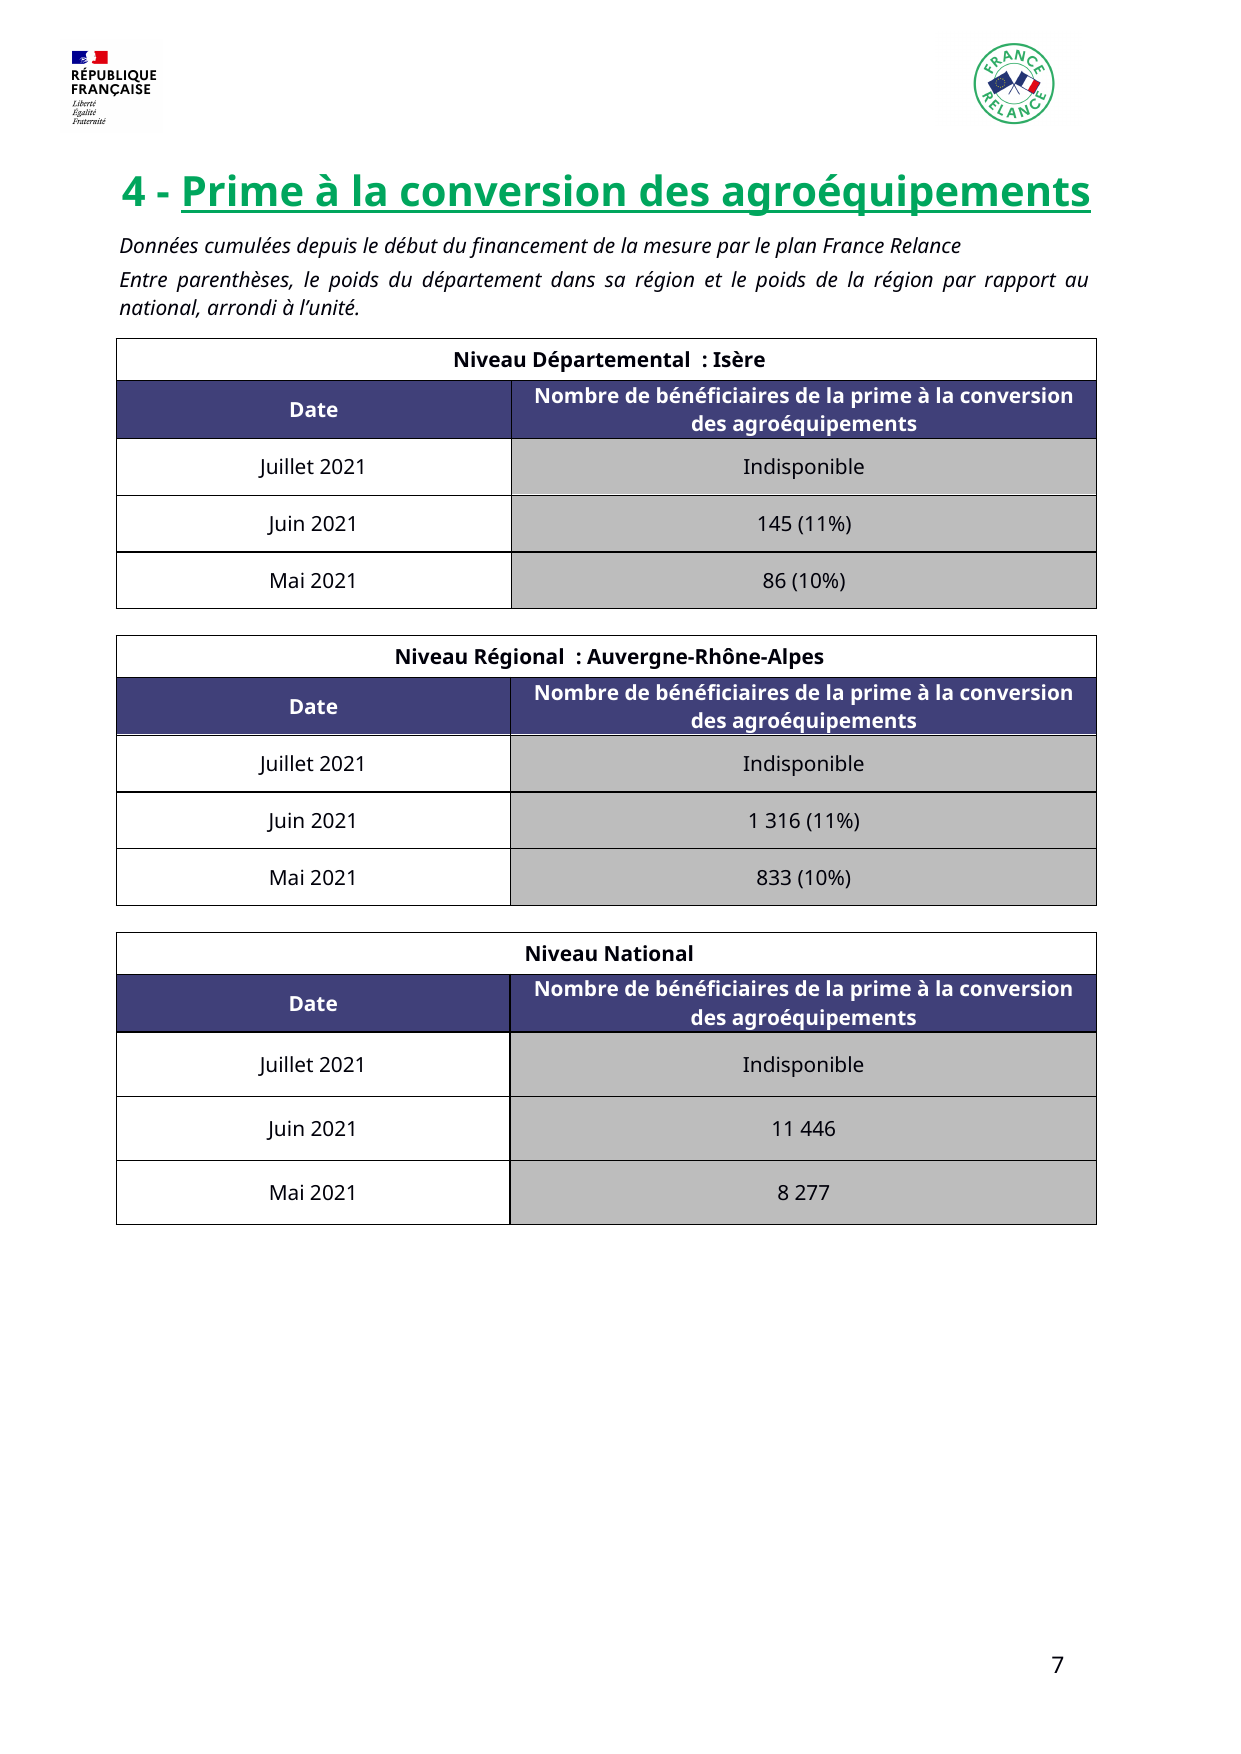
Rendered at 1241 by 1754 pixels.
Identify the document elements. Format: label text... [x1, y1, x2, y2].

table_cell Juin 2021 [117, 496, 511, 551]
picture [935, 31, 1082, 126]
table_header Niveau Départemental : Isère [117, 339, 1096, 380]
table_cell Indisponible [512, 439, 1096, 494]
table_cell 86 (10%) [512, 553, 1096, 608]
table_cell Indisponible [511, 736, 1096, 791]
subtitle 4 - Prime à la conversion des agroéquipements [119, 162, 1094, 219]
table_cell Date [117, 975, 509, 1031]
table_header Niveau Régional : Auvergne-Rhône-Alpes [117, 636, 1096, 677]
table_cell Mai 2021 [117, 849, 510, 905]
picture [60, 39, 164, 133]
table_cell Nombre de bénéficiaires de la prime à la conversion des agroéquipements [512, 381, 1096, 438]
text Entre parenthèses, le poids du département dans sa région et le poids de la région par rapport au national, arrondi à l’unité. [119, 265, 1094, 322]
table_cell Juin 2021 [117, 1097, 509, 1160]
table_cell 145 (11%) [512, 496, 1096, 551]
text Données cumulées depuis le début du financement de la mesure par le plan France Relance [119, 231, 1094, 260]
table_cell 1 316 (11%) [511, 793, 1096, 848]
table_cell Mai 2021 [117, 1161, 509, 1224]
table_cell Juillet 2021 [117, 736, 510, 791]
table_cell Indisponible [511, 1033, 1096, 1096]
table_cell Date [117, 678, 510, 734]
table_cell Date [117, 381, 511, 438]
table_cell 833 (10%) [511, 849, 1096, 905]
table_cell Juin 2021 [117, 793, 510, 848]
table_cell 11 446 [511, 1097, 1096, 1160]
table_header Niveau National [117, 933, 1096, 973]
table_cell Nombre de bénéficiaires de la prime à la conversion des agroéquipements [511, 678, 1096, 734]
table_cell 8 277 [511, 1161, 1096, 1224]
table_cell Mai 2021 [117, 553, 511, 608]
table_cell Juillet 2021 [117, 1033, 509, 1096]
table_cell Nombre de bénéficiaires de la prime à la conversion des agroéquipements [511, 975, 1096, 1031]
table_cell Juillet 2021 [117, 439, 511, 494]
